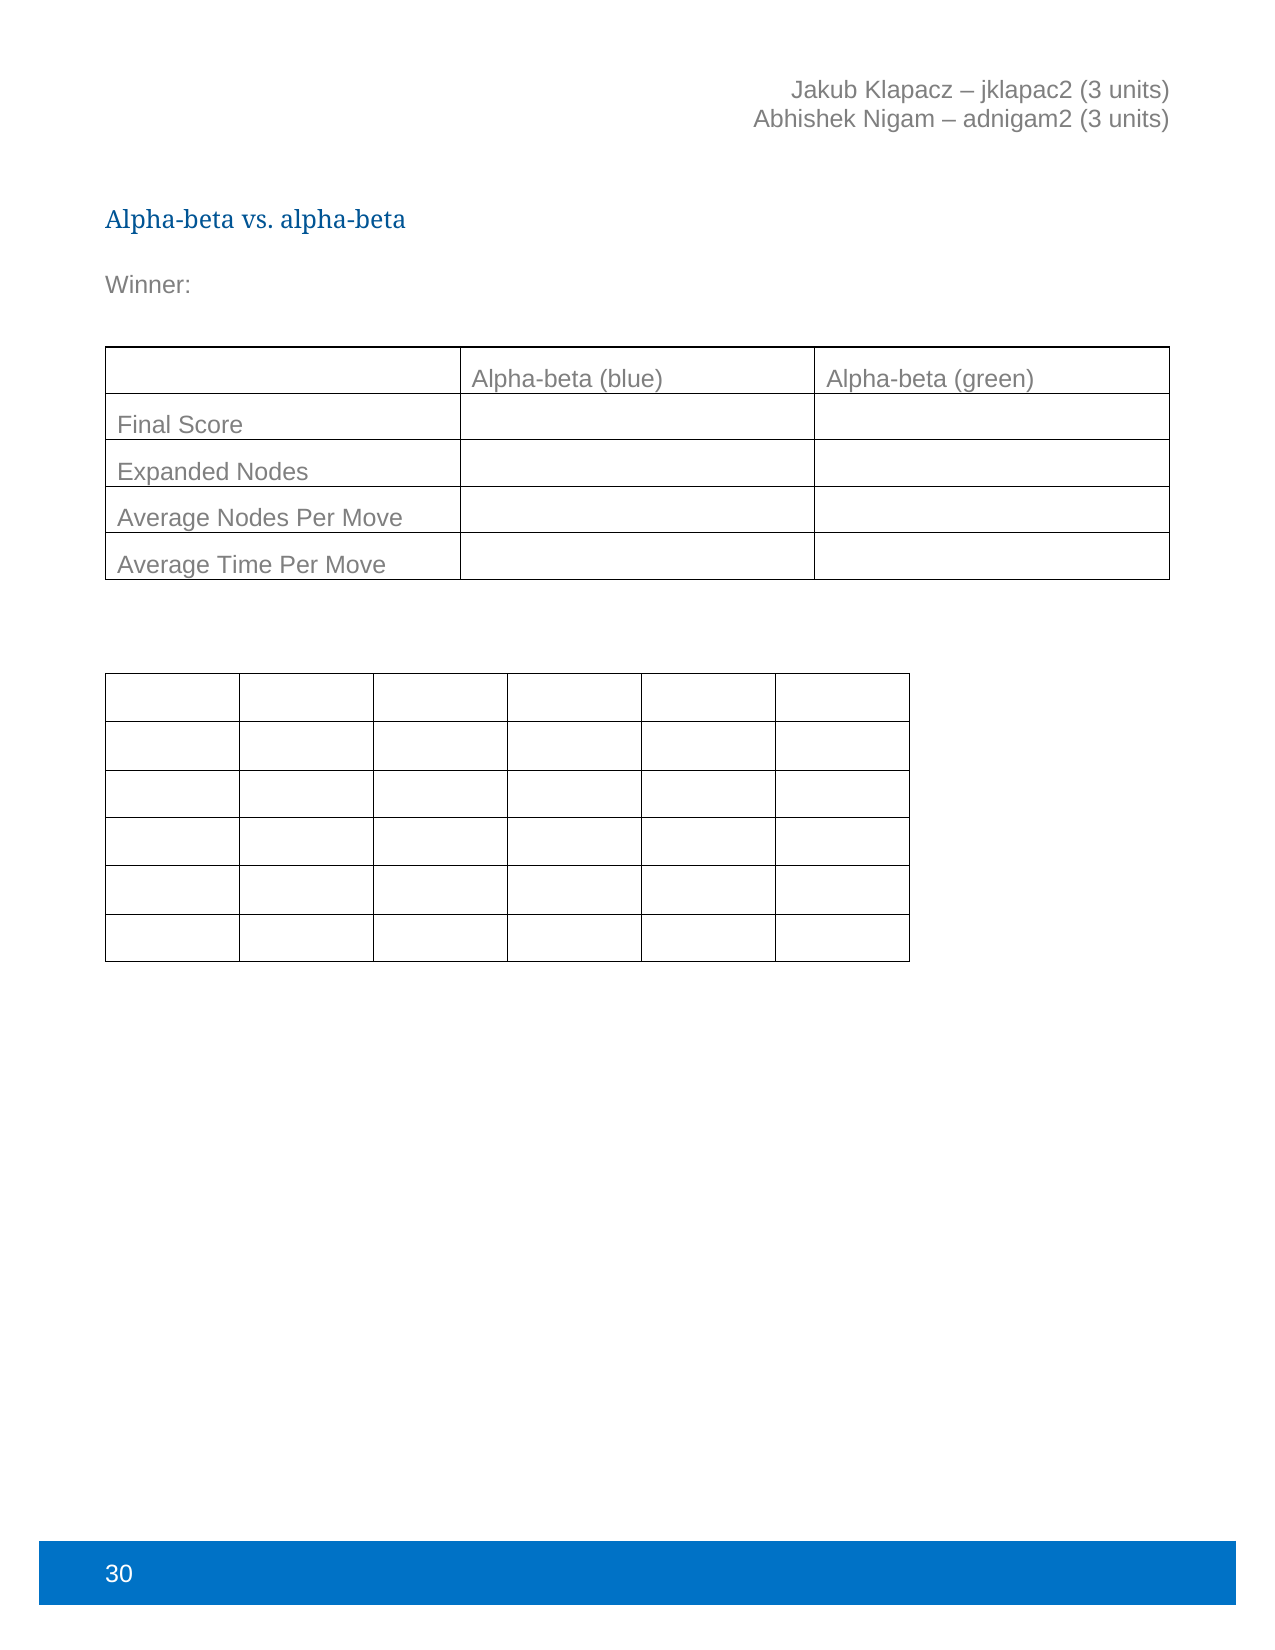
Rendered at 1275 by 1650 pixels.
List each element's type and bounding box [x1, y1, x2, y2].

table_cell [461, 394, 814, 439]
table_cell [461, 487, 814, 532]
table_cell [240, 818, 373, 865]
table_cell [642, 818, 775, 865]
table_cell [106, 866, 239, 913]
table_cell [508, 771, 641, 817]
table_cell [106, 533, 460, 579]
table_header [240, 674, 373, 721]
table_cell [374, 771, 507, 817]
table_cell [374, 915, 507, 961]
table_cell [106, 818, 239, 865]
table_cell [374, 818, 507, 865]
table_cell [240, 771, 373, 817]
table_cell [815, 440, 1169, 486]
table_cell [776, 915, 909, 961]
table_cell [240, 915, 373, 961]
table_cell [815, 487, 1169, 532]
table_header [106, 348, 460, 393]
table_cell [508, 722, 641, 770]
table_cell [106, 771, 239, 817]
table_cell [642, 771, 775, 817]
table_header [106, 674, 239, 721]
table_cell [776, 722, 909, 770]
table_cell [106, 487, 460, 532]
table_cell [776, 818, 909, 865]
table_cell [106, 394, 460, 439]
table_header [642, 674, 775, 721]
table_cell [106, 440, 460, 486]
table_cell [374, 866, 507, 913]
table_cell [240, 866, 373, 913]
table_cell [106, 722, 239, 770]
table_cell [776, 771, 909, 817]
table_cell [642, 915, 775, 961]
table_header [776, 674, 909, 721]
table_cell [815, 533, 1169, 579]
table_cell [815, 394, 1169, 439]
table_cell [508, 866, 641, 913]
table_cell [461, 440, 814, 486]
table_cell [776, 866, 909, 913]
table_header [374, 674, 507, 721]
table_cell [508, 915, 641, 961]
table_cell [642, 722, 775, 770]
table_cell [374, 722, 507, 770]
table_header [815, 348, 1169, 393]
table_cell [642, 866, 775, 913]
table_header [508, 674, 641, 721]
table_cell [240, 722, 373, 770]
table_cell [106, 915, 239, 961]
table_header [461, 348, 814, 393]
table_cell [461, 533, 814, 579]
table_cell [508, 818, 641, 865]
